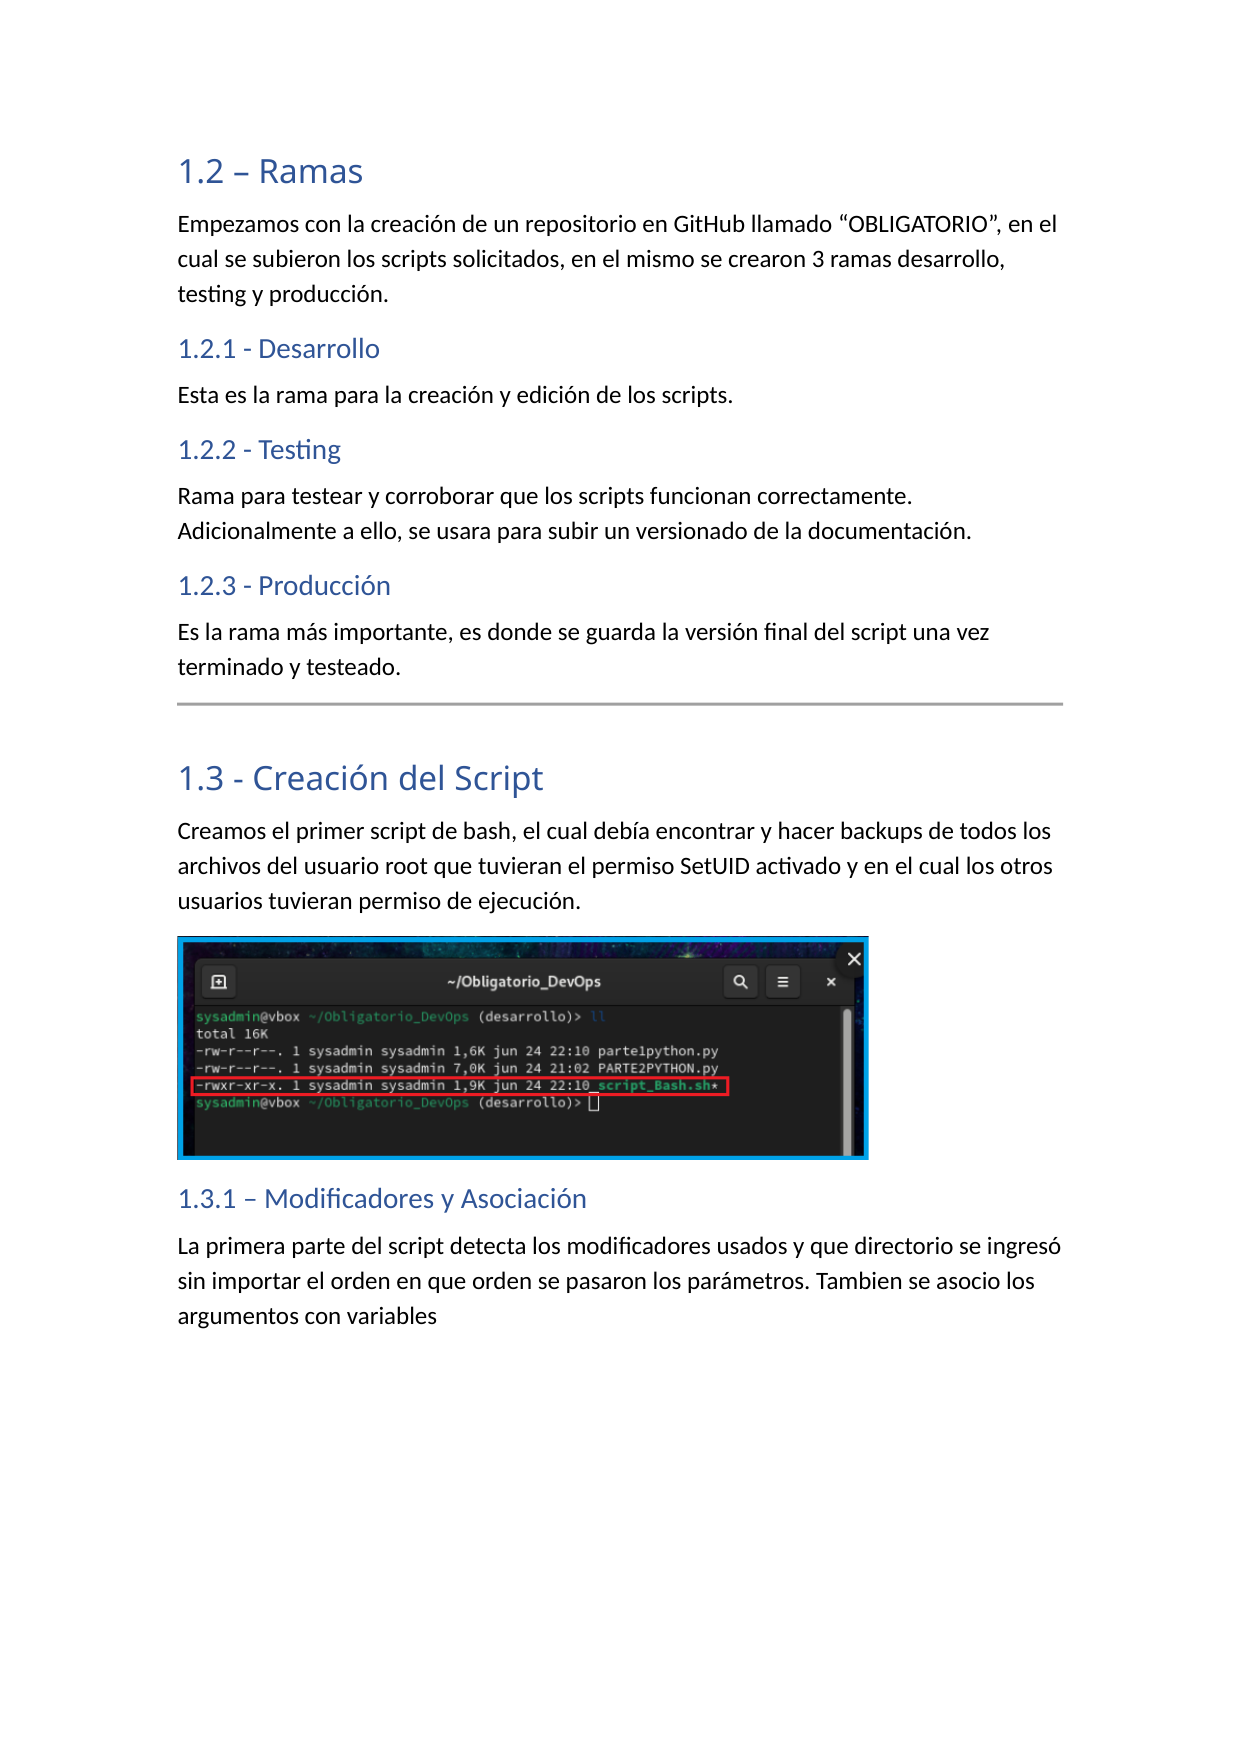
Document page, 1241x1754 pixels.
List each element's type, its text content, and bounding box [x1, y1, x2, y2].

subtitle 1.2 – Ramas [177, 148, 1063, 193]
text Rama para testear y corroborar que los scripts funcionan correctamente. Adicionalmente a ello, se usara para subir un versionado de la documentación. [177, 480, 1063, 546]
text Es la rama más importante, es donde se guarda la versión final del script una vez terminado y testeado. [177, 616, 1063, 681]
subtitle 1.2.2 - Testing [177, 431, 1063, 466]
subtitle 1.2.3 - Producción [177, 567, 1063, 602]
text Creamos el primer script de bash, el cual debía encontrar y hacer backups de todos los archivos del usuario root que tuvieran el permiso SetUID activado y en el cual los otros usuarios tuvieran permiso de ejecución. [177, 815, 1063, 915]
picture [184, 943, 863, 1155]
subtitle 1.2.1 - Desarrollo [177, 330, 1063, 365]
subtitle 1.3 - Creación del Script [177, 754, 1063, 800]
subtitle 1.3.1 – Modificadores y Asociación [177, 1181, 1063, 1216]
text Empezamos con la creación de un repositorio en GitHub llamado “OBLIGATORIO”, en el cual se subieron los scripts solicitados, en el mismo se crearon 3 ramas desarrollo, testing y producción. [177, 208, 1063, 309]
text Esta es la rama para la creación y edición de los scripts. [177, 379, 1063, 409]
text La primera parte del script detecta los modificadores usados y que directorio se ingresó sin importar el orden en que orden se pasaron los parámetros. Tambien se asocio los argumentos con variables [177, 1230, 1063, 1330]
